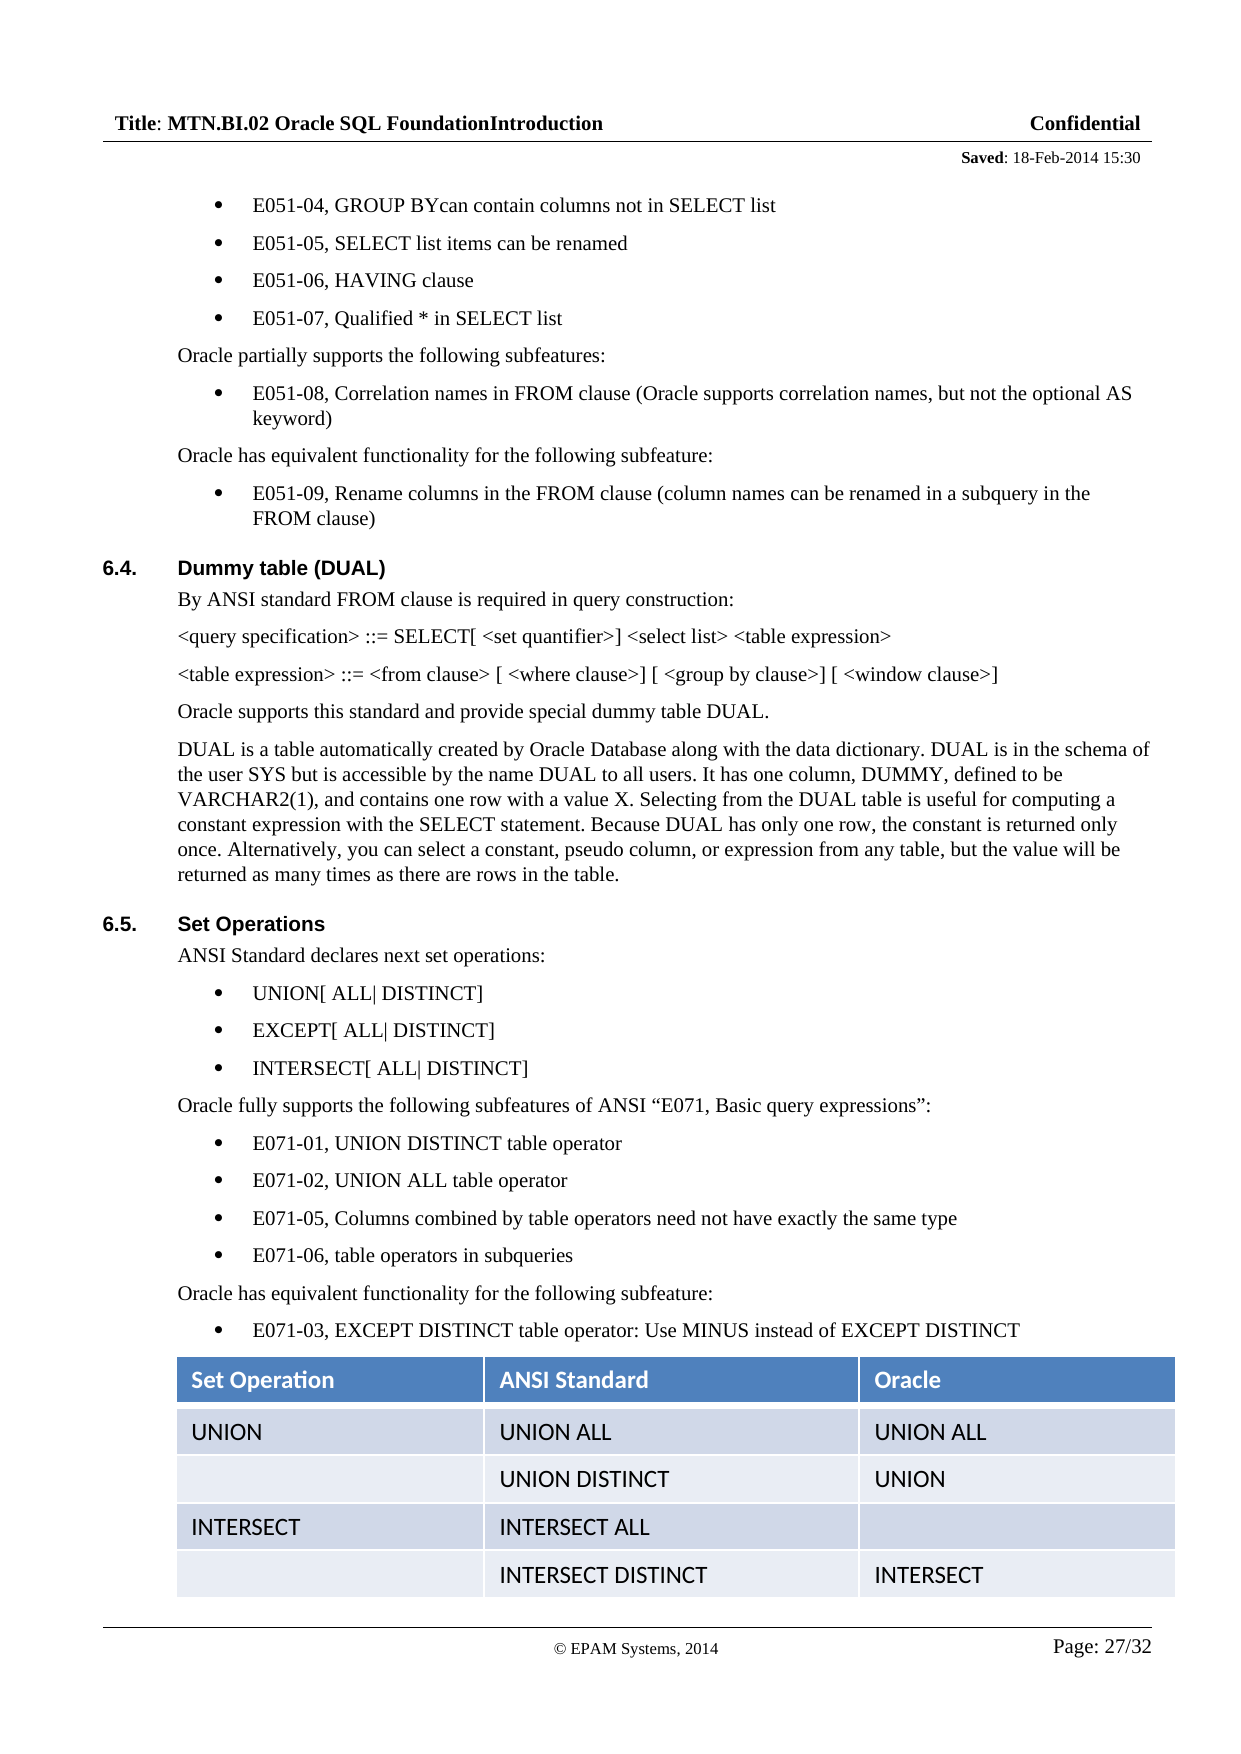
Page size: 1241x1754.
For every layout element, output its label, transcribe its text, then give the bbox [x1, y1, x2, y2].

subtitle Set Operations [102, 911, 1152, 936]
text Oracle has equivalent functionality for the following subfeature: [177, 1280, 1152, 1305]
text By ANSI standard FROM clause is required in query construction: [177, 586, 1152, 611]
table_cell UNION ALL [860, 1409, 1175, 1454]
text Oracle has equivalent functionality for the following subfeature: [177, 442, 1152, 467]
text Oracle fully supports the following subfeatures of ANSI “E071, Basic query expressions”: [177, 1092, 1152, 1117]
text Oracle partially supports the following subfeatures: [177, 342, 1152, 367]
table_cell INTERSECT [860, 1551, 1175, 1597]
table_header ANSI Standard [485, 1357, 858, 1402]
list E071-02, UNION ALL table operator [215, 1167, 1152, 1192]
list E071-03, EXCEPT DISTINCT table operator: Use MINUS instead of EXCEPT DISTINCT [215, 1317, 1152, 1342]
list E051-06, HAVING clause [215, 267, 1152, 292]
text <query specification> ::= SELECT[ <set quantifier>] <select list> <table expression> [177, 623, 1152, 648]
list E071-05, Columns combined by table operators need not have exactly the same type [215, 1205, 1152, 1230]
table_cell INTERSECT [177, 1504, 483, 1549]
table_cell UNION [177, 1409, 483, 1454]
list E051-08, Correlation names in FROM clause (Oracle supports correlation names, but not the optional AS keyword) [215, 380, 1152, 430]
table_header Set Operation [177, 1357, 483, 1402]
table_cell [860, 1504, 1175, 1549]
text DUAL is a table automatically created by Oracle Database along with the data dictionary. DUAL is in the schema of the user SYS but is accessible by the name DUAL to all users. It has one column, DUMMY, defined to be VARCHAR2(1), and contains one row with a value X. Selecting from the DUAL table is useful for computing a constant expression with the SELECT statement. Because DUAL has only one row, the constant is returned only once. Alternatively, you can select a constant, pseudo column, or expression from any table, but the value will be returned as many times as there are rows in the table. [177, 736, 1152, 886]
list E071-01, UNION DISTINCT table operator [215, 1130, 1152, 1155]
table_header Oracle [860, 1357, 1175, 1402]
table_cell [177, 1456, 483, 1502]
table_cell INTERSECT DISTINCT [485, 1551, 858, 1597]
text ANSI Standard declares next set operations: [177, 942, 1152, 967]
list E071-06, table operators in subqueries [215, 1242, 1152, 1267]
list E051-05, SELECT list items can be renamed [215, 230, 1152, 255]
list UNION[ ALL| DISTINCT] [215, 980, 1152, 1005]
table_cell [177, 1551, 483, 1597]
text Oracle supports this standard and provide special dummy table DUAL. [177, 698, 1152, 723]
list E051-07, Qualified * in SELECT list [215, 305, 1152, 330]
table_cell INTERSECT ALL [485, 1504, 858, 1549]
list EXCEPT[ ALL| DISTINCT] [215, 1017, 1152, 1042]
text <table expression> ::= <from clause> [ <where clause>] [ <group by clause>] [ <window clause>] [177, 661, 1152, 686]
table_cell UNION ALL [485, 1409, 858, 1454]
list INTERSECT[ ALL| DISTINCT] [215, 1055, 1152, 1080]
list E051-04, GROUP BYcan contain columns not in SELECT list [215, 192, 1152, 217]
table_cell UNION DISTINCT [485, 1456, 858, 1502]
subtitle Dummy table (DUAL) [102, 555, 1152, 580]
list E051-09, Rename columns in the FROM clause (column names can be renamed in a subquery in the FROM clause) [215, 480, 1152, 530]
table_cell UNION [860, 1456, 1175, 1502]
